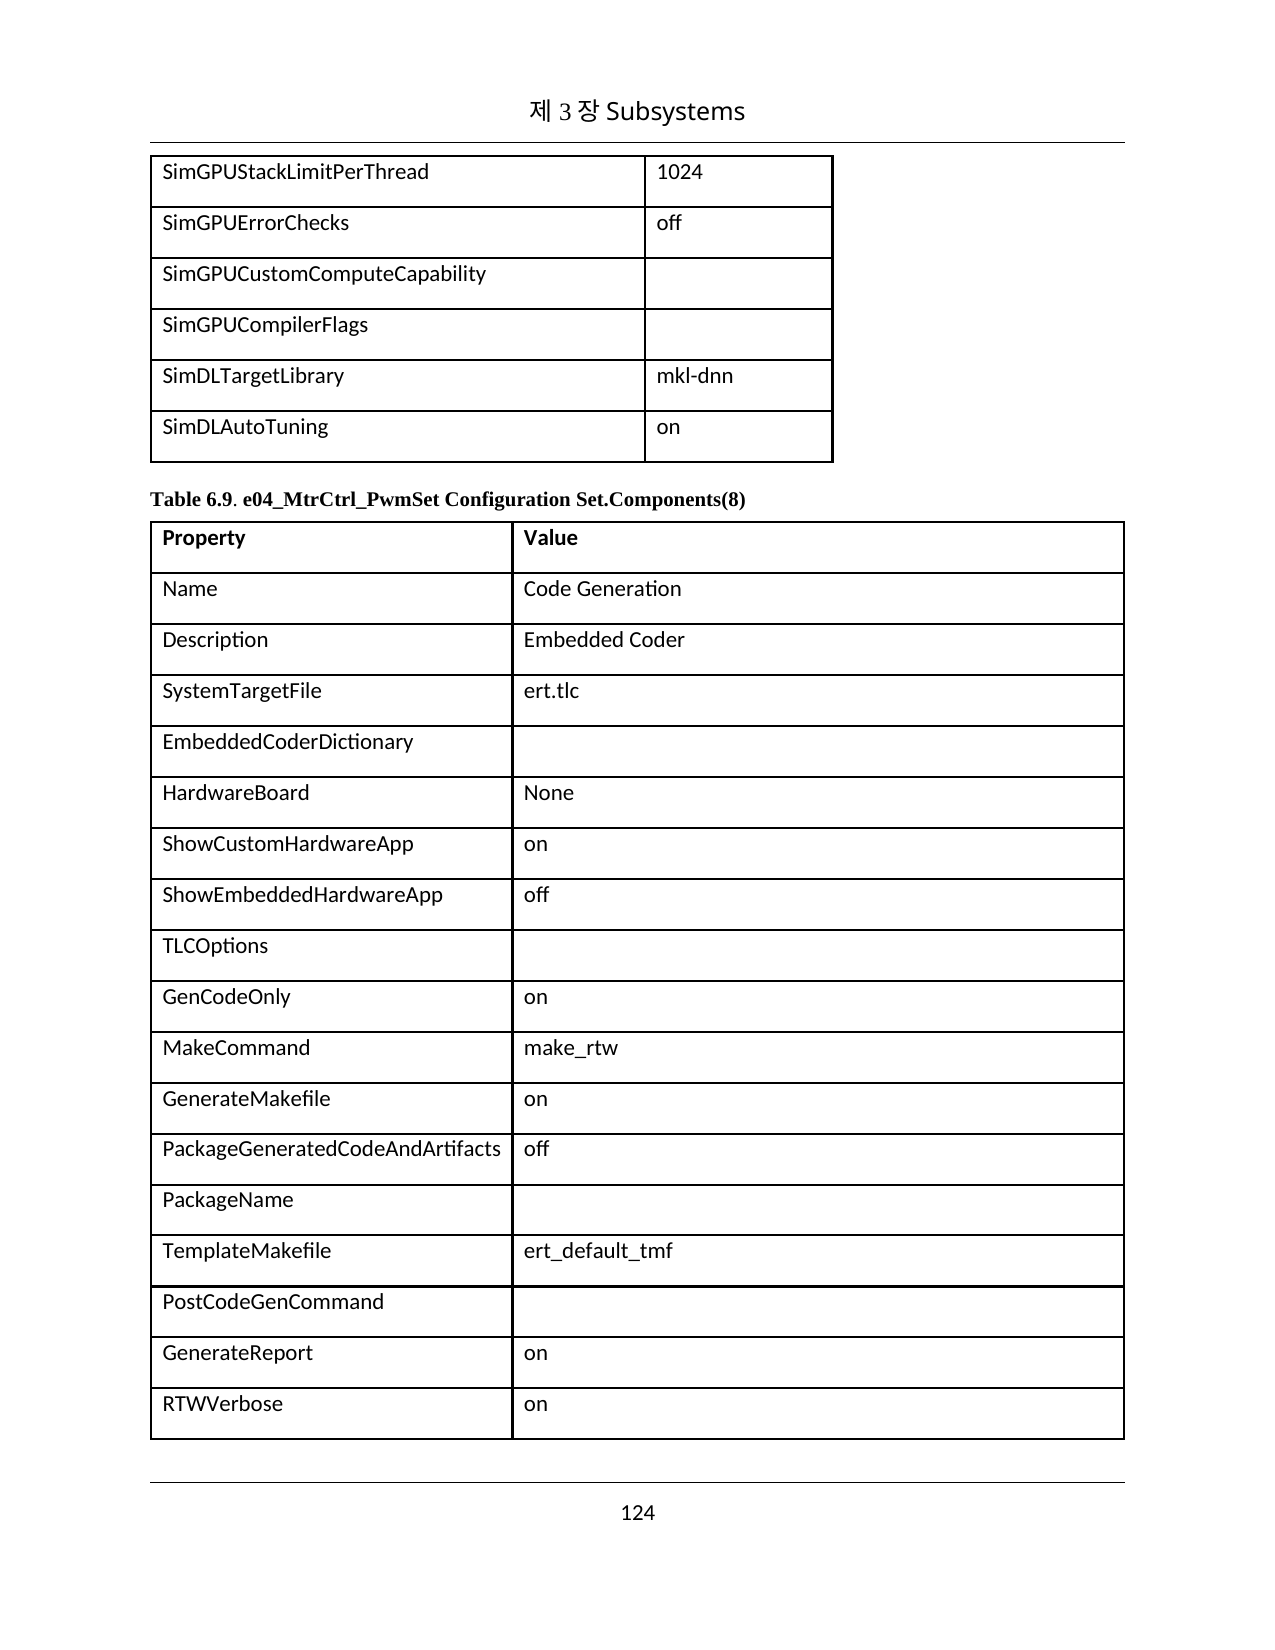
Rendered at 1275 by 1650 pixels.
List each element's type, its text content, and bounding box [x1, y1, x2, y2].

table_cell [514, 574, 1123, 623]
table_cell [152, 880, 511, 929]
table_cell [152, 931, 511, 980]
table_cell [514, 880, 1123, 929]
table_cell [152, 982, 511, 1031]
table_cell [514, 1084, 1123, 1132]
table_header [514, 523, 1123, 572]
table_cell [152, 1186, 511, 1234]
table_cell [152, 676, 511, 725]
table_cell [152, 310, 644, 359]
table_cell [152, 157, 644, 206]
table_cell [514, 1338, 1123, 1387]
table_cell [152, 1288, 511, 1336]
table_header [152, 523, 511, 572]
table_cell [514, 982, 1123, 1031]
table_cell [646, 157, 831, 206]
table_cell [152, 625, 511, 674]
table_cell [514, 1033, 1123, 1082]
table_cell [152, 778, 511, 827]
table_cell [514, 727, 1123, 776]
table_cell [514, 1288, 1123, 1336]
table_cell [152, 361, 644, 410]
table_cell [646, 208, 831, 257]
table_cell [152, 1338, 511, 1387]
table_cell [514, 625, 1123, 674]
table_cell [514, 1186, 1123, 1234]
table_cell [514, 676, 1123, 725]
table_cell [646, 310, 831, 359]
title Table 6.9. e04_MtrCtrl_PwmSet Configuration Set.Components(8) [150, 484, 1125, 511]
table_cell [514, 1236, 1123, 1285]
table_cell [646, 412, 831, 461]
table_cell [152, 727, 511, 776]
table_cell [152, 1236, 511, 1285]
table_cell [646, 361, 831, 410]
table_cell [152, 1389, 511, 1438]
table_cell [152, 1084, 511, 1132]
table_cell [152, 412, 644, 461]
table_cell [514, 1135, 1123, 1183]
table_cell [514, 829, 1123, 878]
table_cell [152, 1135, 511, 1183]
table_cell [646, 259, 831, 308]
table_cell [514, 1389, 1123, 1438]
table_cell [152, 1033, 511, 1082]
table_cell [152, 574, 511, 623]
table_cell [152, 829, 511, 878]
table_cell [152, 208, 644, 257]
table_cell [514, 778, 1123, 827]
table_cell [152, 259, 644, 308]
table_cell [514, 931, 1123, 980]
